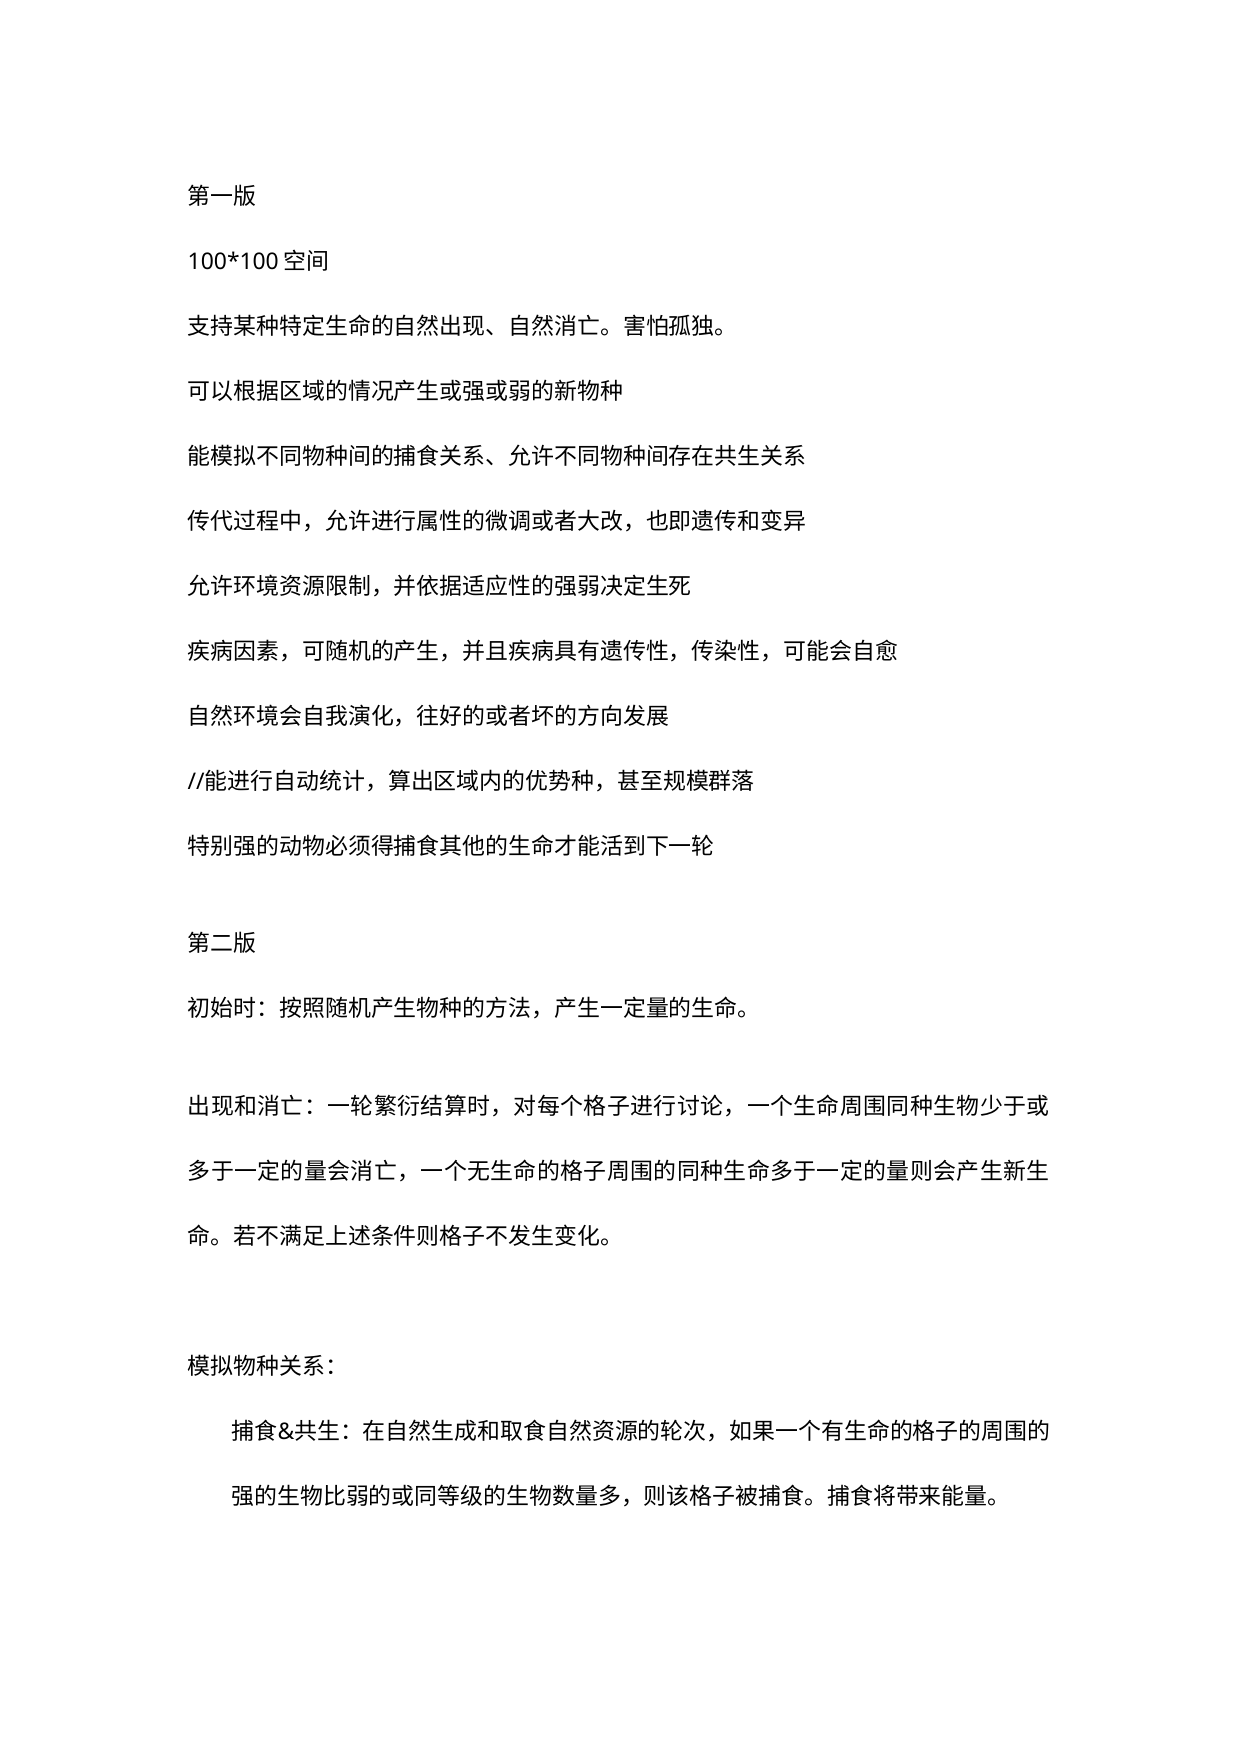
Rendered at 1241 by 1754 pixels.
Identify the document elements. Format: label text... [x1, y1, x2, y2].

text 出现和消亡：一轮繁衍结算时，对每个格子进行讨论，一个生命周围同种生物少于或多于一定的量会消亡，一个无生命的格子周围的同种生命多于一定的量则会产生新生命。若不满足上述条件则格子不发生变化。 [187, 1072, 1053, 1267]
text 100*100空间 [187, 227, 1053, 292]
text 自然环境会自我演化，往好的或者坏的方向发展 [187, 682, 1053, 747]
text 支持某种特定生命的自然出现、自然消亡。害怕孤独。 [187, 292, 1053, 357]
text 能模拟不同物种间的捕食关系、允许不同物种间存在共生关系 [187, 422, 1053, 487]
text 第一版 [187, 162, 1053, 227]
text 第二版 [187, 909, 1053, 974]
text 模拟物种关系： [187, 1332, 1053, 1397]
text 允许环境资源限制，并依据适应性的强弱决定生死 [187, 552, 1053, 617]
text 初始时：按照随机产生物种的方法，产生一定量的生命。 [187, 974, 1053, 1039]
text 特别强的动物必须得捕食其他的生命才能活到下一轮 [187, 812, 1053, 877]
text //能进行自动统计，算出区域内的优势种，甚至规模群落 [187, 747, 1053, 812]
text 捕食&共生：在自然生成和取食自然资源的轮次，如果一个有生命的格子的周围的强的生物比弱的或同等级的生物数量多，则该格子被捕食。捕食将带来能量。 [231, 1397, 1053, 1527]
text 传代过程中，允许进行属性的微调或者大改，也即遗传和变异 [187, 487, 1053, 552]
text 可以根据区域的情况产生或强或弱的新物种 [187, 357, 1053, 422]
text 疾病因素，可随机的产生，并且疾病具有遗传性，传染性，可能会自愈 [187, 617, 1053, 682]
